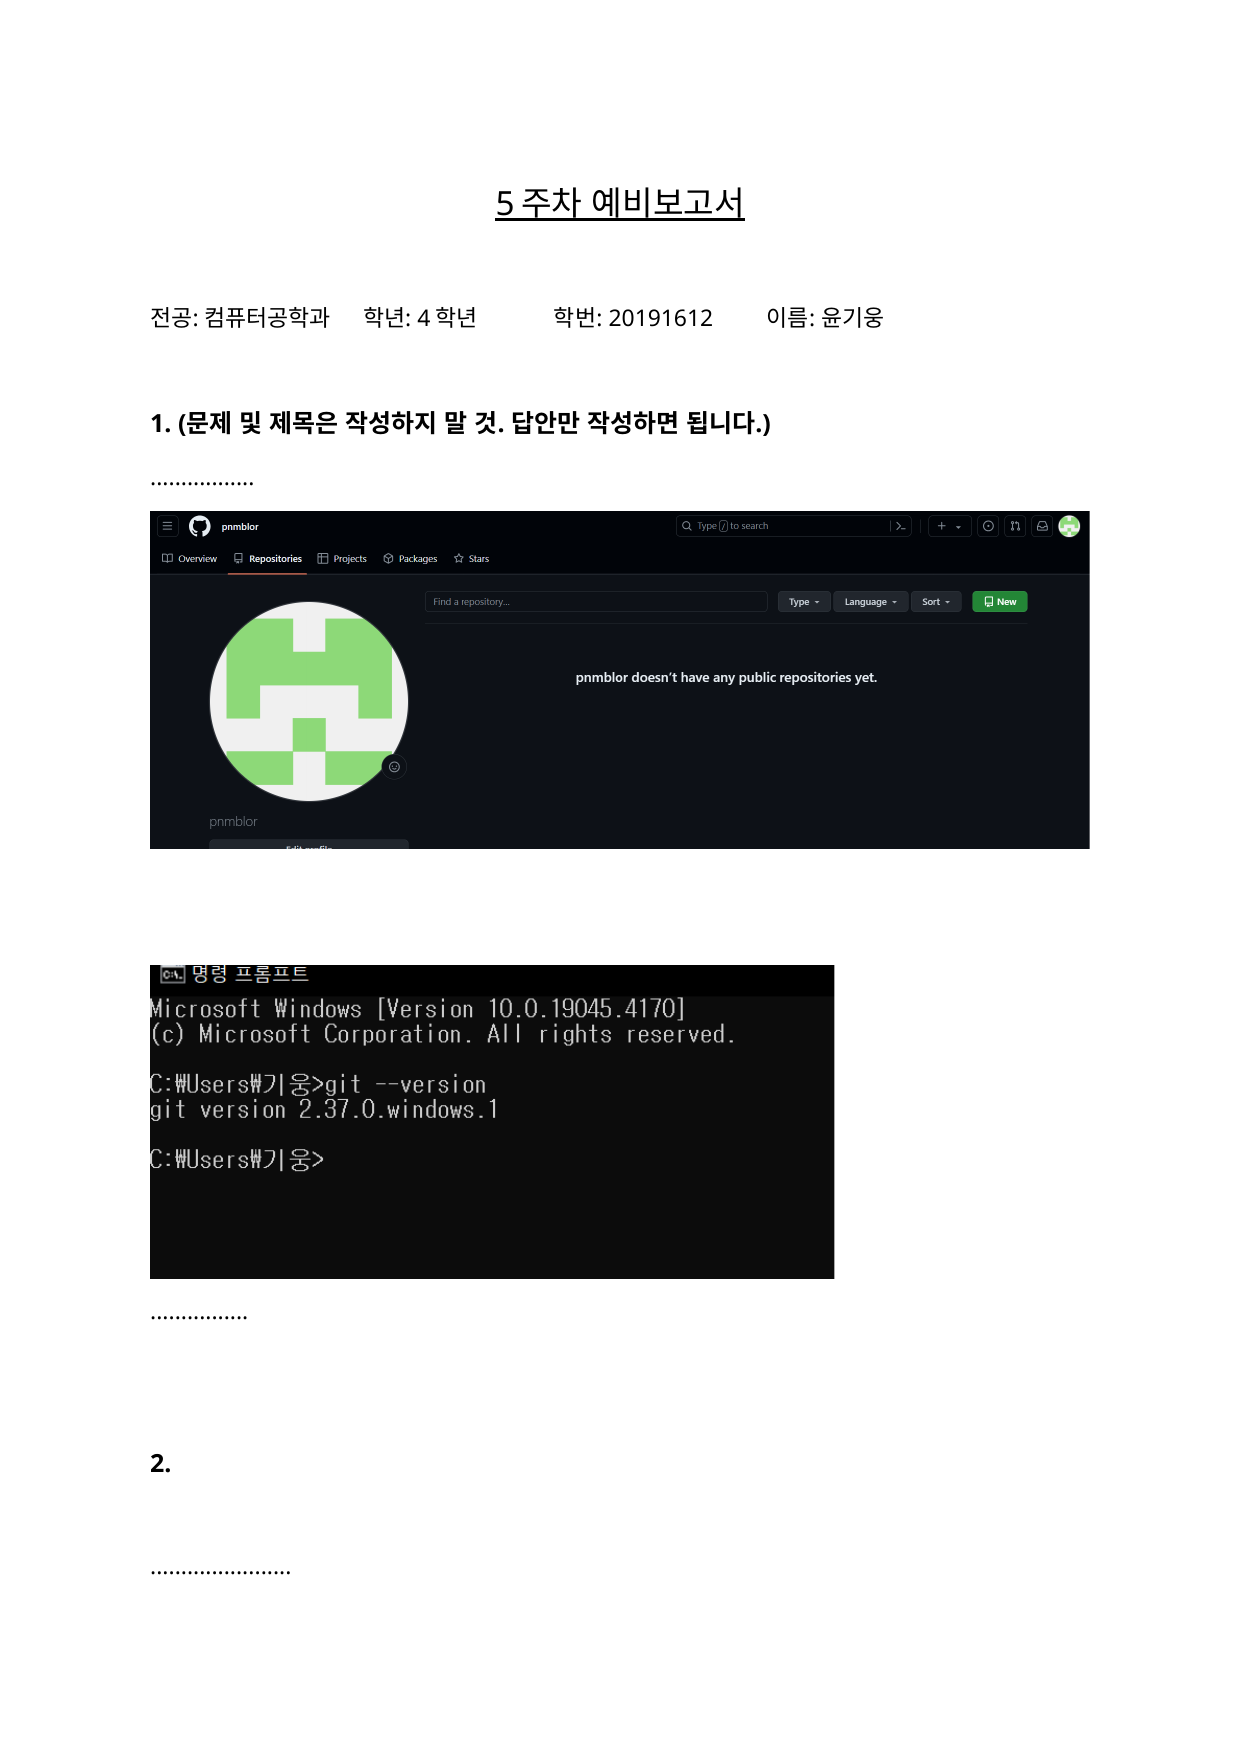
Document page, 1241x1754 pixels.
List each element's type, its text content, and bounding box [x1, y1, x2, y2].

picture [150, 511, 1090, 849]
picture [150, 965, 835, 1279]
text 전공: 컴퓨터공학과 학년: 4학년 학번: 20191612 이름: 윤기웅 [150, 300, 1090, 333]
text 1. (문제 및 제목은 작성하지 말 것. 답안만 작성하면 됩니다.) [150, 403, 1090, 440]
text ....................... [150, 1550, 1090, 1581]
text 2. [150, 1445, 1090, 1479]
text ................. [150, 461, 1090, 493]
text ................ [150, 1295, 1090, 1327]
text 5주차 예비보고서 [150, 177, 1090, 226]
